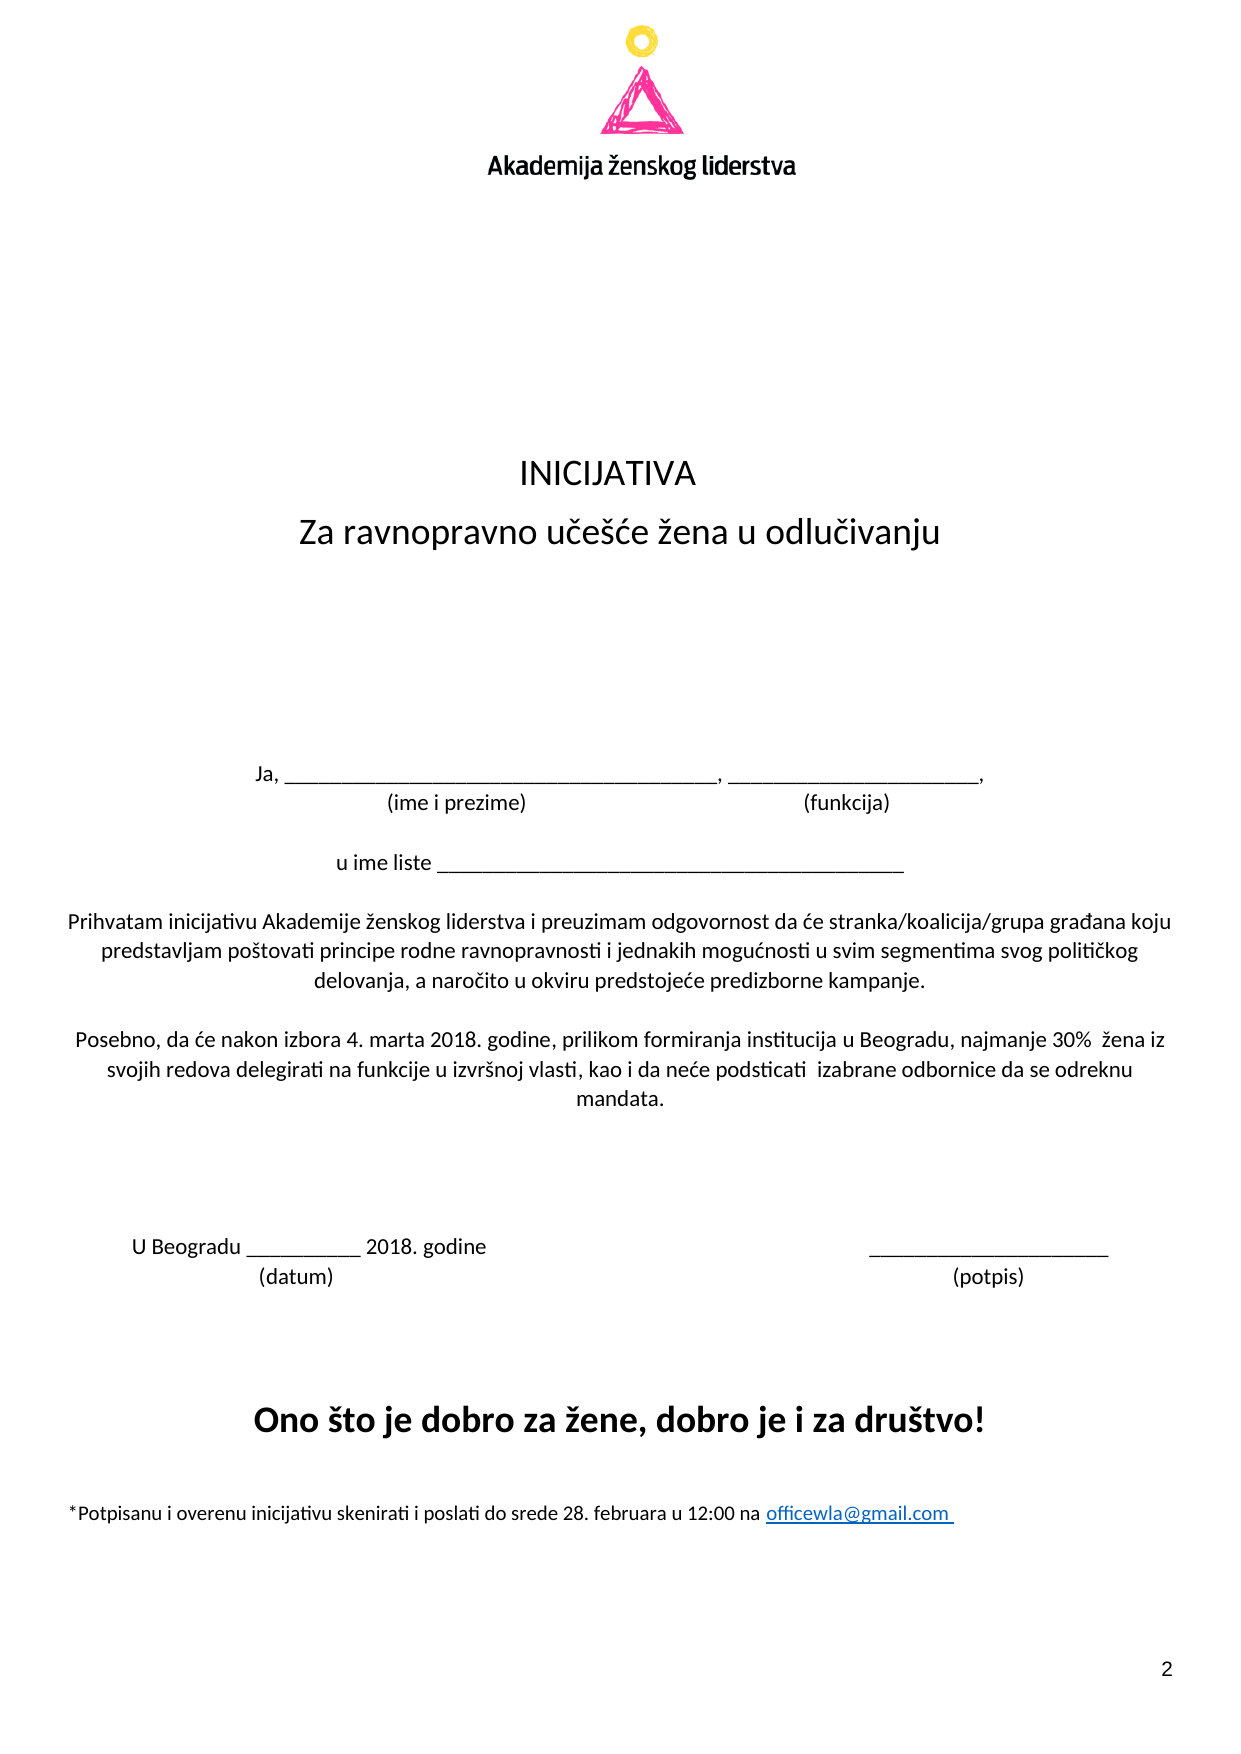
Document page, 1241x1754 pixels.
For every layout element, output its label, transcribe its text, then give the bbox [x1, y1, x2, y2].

picture [475, 0, 814, 186]
text U Beogradu __________ 2018. godine _____________________ [67, 1231, 1173, 1261]
text Posebno, da će nakon izbora 4. marta 2018. godine, prilikom formiranja institucija u Beogradu, najmanje 30% žena iz svojih redova delegirati na funkcije u izvršnoj vlasti, kao i da neće podsticati izabrane odbornice da se odreknu mandata. [67, 1024, 1173, 1113]
text Ono što je dobro za žene, dobro je i za društvo! [67, 1408, 1173, 1438]
text *Potpisanu i overenu inicijativu skenirati i poslati do srede 28. februara u 12:00 na officewla@gmail.com [67, 1497, 1173, 1527]
text Za ravnopravno učešće žena u odlučivanju [67, 521, 1173, 551]
text Ja, ______________________________________, ______________________, [67, 758, 1173, 787]
text Prihvatam inicijativu Akademije ženskog liderstva i preuzimam odgovornost da će stranka/koalicija/grupa građana koju predstavljam poštovati principe rodne ravnopravnosti i jednakih mogućnosti u svim segmentima svog političkog delovanja, a naročito u okviru predstojeće predizborne kampanje. [67, 906, 1173, 994]
text (datum) (potpis) [67, 1261, 1173, 1290]
text u ime liste _________________________________________ [67, 846, 1173, 876]
text INICIJATIVA [67, 462, 1173, 491]
text (ime i prezime) (funkcija) [67, 787, 1173, 817]
